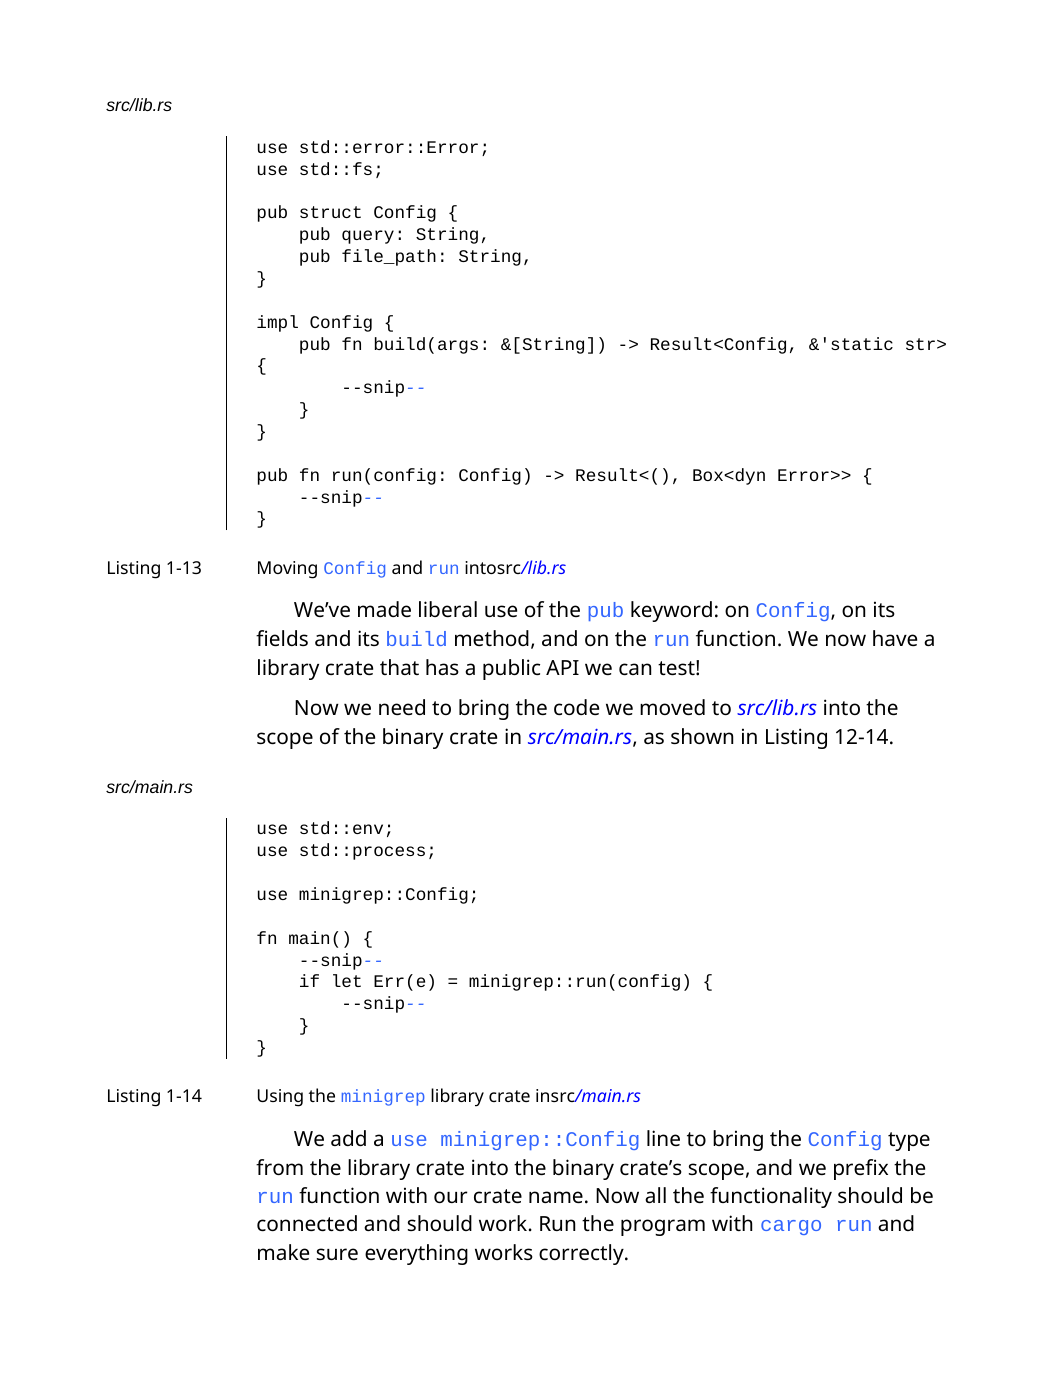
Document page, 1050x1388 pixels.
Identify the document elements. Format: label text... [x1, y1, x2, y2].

text Now we need to bring the code we moved to src/lib.rs into the scope of the binary crate in src/main.rs, as shown in Listing 12-14. [256, 693, 950, 750]
text fn main() { [227, 927, 950, 949]
text } [227, 1037, 950, 1059]
text use std::error::Error; [227, 136, 950, 158]
text use std::fs; [227, 158, 950, 180]
text src/main.rs [106, 775, 950, 797]
list Using the minigrep library crate insrc/main.rs [106, 1084, 950, 1108]
text if let Err(e) = minigrep::run(config) { [227, 971, 950, 993]
text } [227, 268, 950, 289]
text pub query: String, [227, 224, 950, 246]
text } [227, 508, 950, 530]
text } [227, 1015, 950, 1037]
text --snip-- [227, 949, 950, 971]
text --snip-- [227, 377, 950, 399]
text src/lib.rs [106, 94, 950, 116]
text pub fn run(config: Config) -> Result<(), Box<dyn Error>> { [227, 464, 950, 486]
text pub struct Config { [227, 202, 950, 224]
text We’ve made liberal use of the pub keyword: on Config, on its fields and its build method, and on the run function. We now have a library crate that has a public API we can test! [256, 596, 950, 681]
text impl Config { [227, 311, 950, 333]
text } [227, 421, 950, 443]
text pub file_path: String, [227, 246, 950, 268]
text pub fn build(args: &[String]) -> Result<Config, &'static str> { [227, 333, 950, 377]
text use std::env; [227, 818, 950, 840]
text --snip-- [227, 993, 950, 1015]
text --snip-- [227, 486, 950, 508]
text } [227, 399, 950, 421]
text use std::process; [227, 840, 950, 862]
text use minigrep::Config; [227, 884, 950, 906]
list Moving Config and run intosrc/lib.rs [106, 555, 950, 579]
